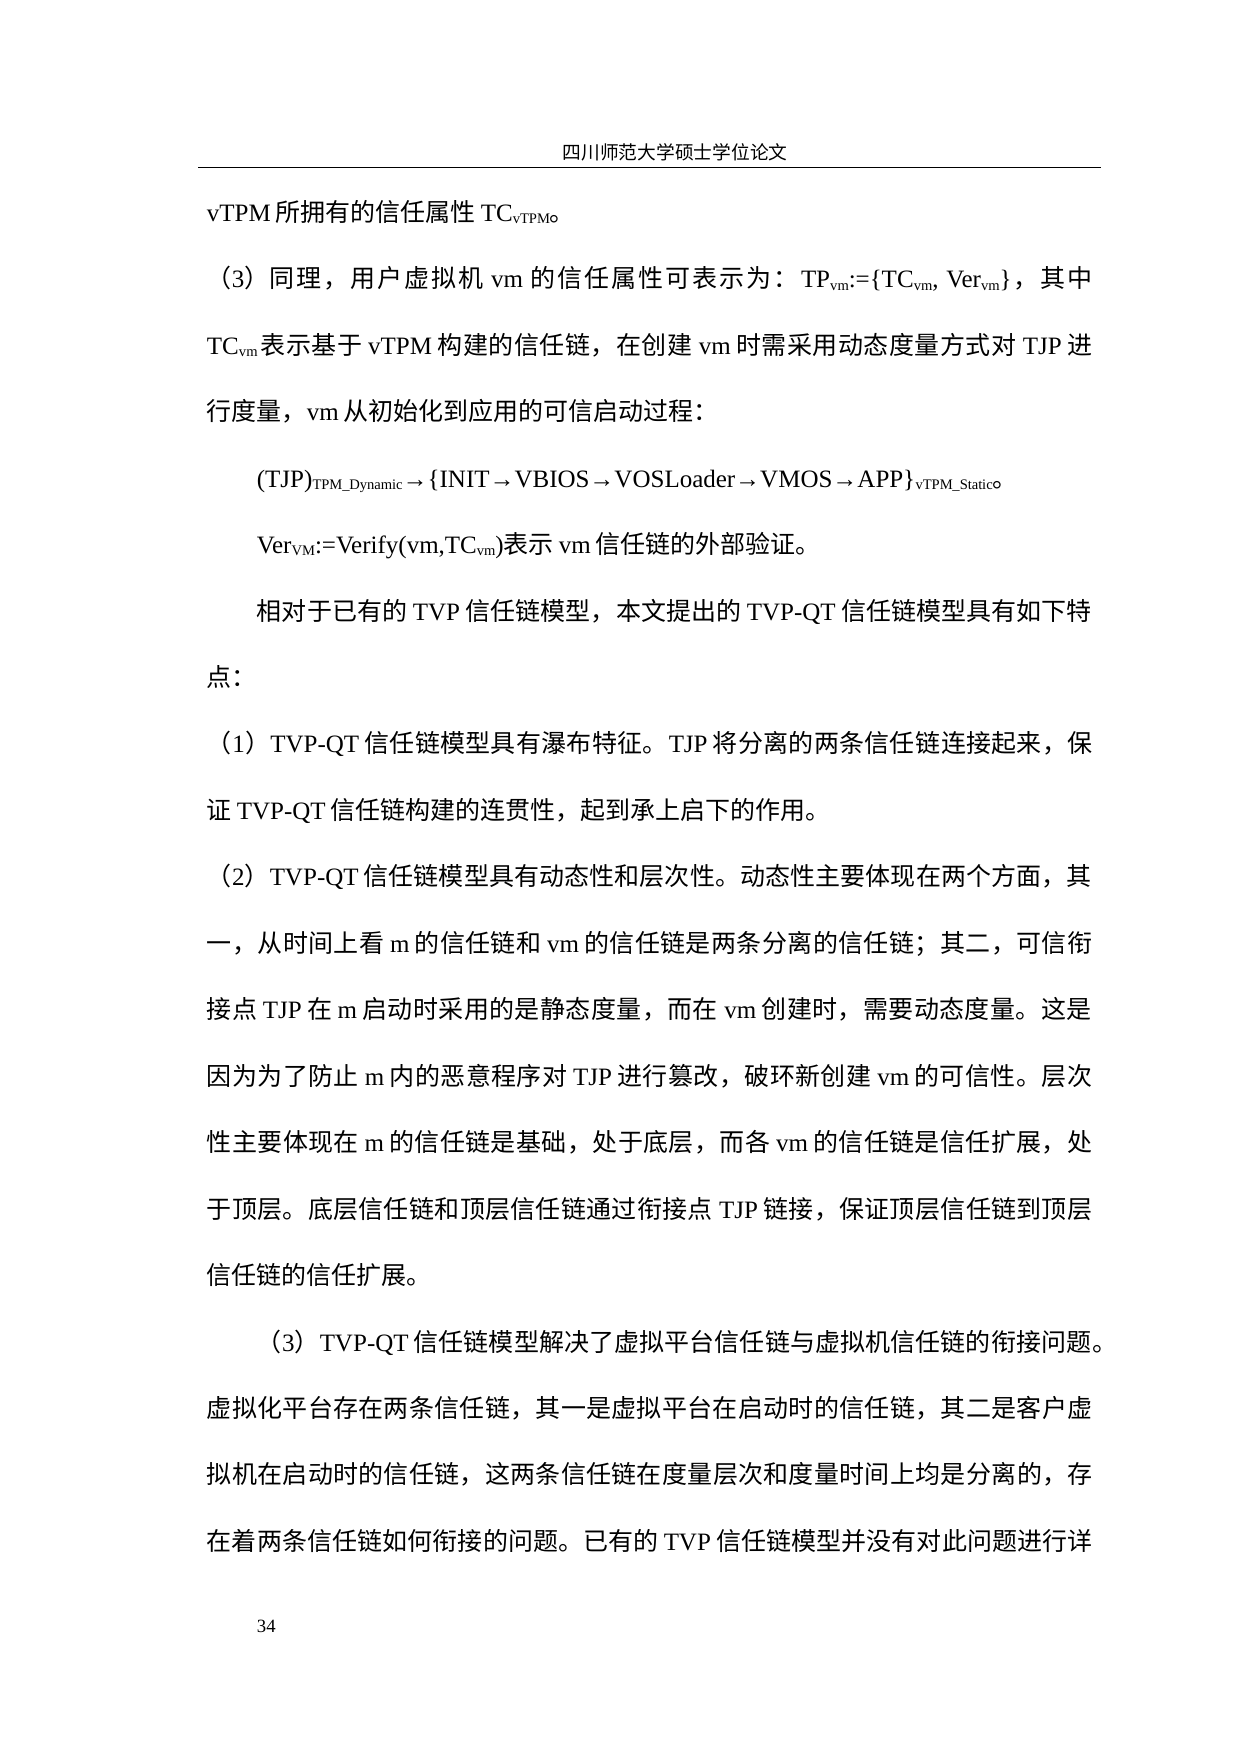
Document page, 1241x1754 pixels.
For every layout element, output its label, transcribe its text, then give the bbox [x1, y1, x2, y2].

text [207, 177, 1093, 244]
list (TJP)TPM_Dynamic→{INIT→VBIOS→VOSLoader→VMOS→APP}vTPM_Static。 [207, 443, 1093, 509]
list VerVM:=Verify(vm,TCvm)表示vm信任链的外部验证。 [207, 509, 1093, 576]
list 同理，用户虚拟机vm的信任属性可表示为：TPvm:={TCvm, Vervm}，其中TCvm表示基于vTPM构建的信任链，在创建vm时需采用动态度量方式对TJP进行度量，vm从初始化到应用的可信启动过程： [207, 244, 1093, 443]
text （2）TVP-QT信任链模型具有动态性和层次性。动态性主要体现在两个方面，其一，从时间上看m的信任链和vm的信任链是两条分离的信任链；其二，可信衔接点TJP在m启动时采用的是静态度量，而在vm创建时，需要动态度量。这是因为为了防止m内的恶意程序对TJP进行篡改，破环新创建vm的可信性。层次性主要体现在m的信任链是基础，处于底层，而各vm的信任链是信任扩展，处于顶层。底层信任链和顶层信任链通过衔接点TJP链接，保证顶层信任链到顶层信任链的信任扩展。 [207, 842, 1093, 1307]
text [207, 1307, 1093, 1573]
text 相对于已有的TVP信任链模型，本文提出的TVP-QT信任链模型具有如下特点： [207, 576, 1093, 709]
text （1）TVP-QT信任链模型具有瀑布特征。TJP将分离的两条信任链连接起来，保证TVP-QT信任链构建的连贯性，起到承上启下的作用。 [207, 709, 1093, 842]
